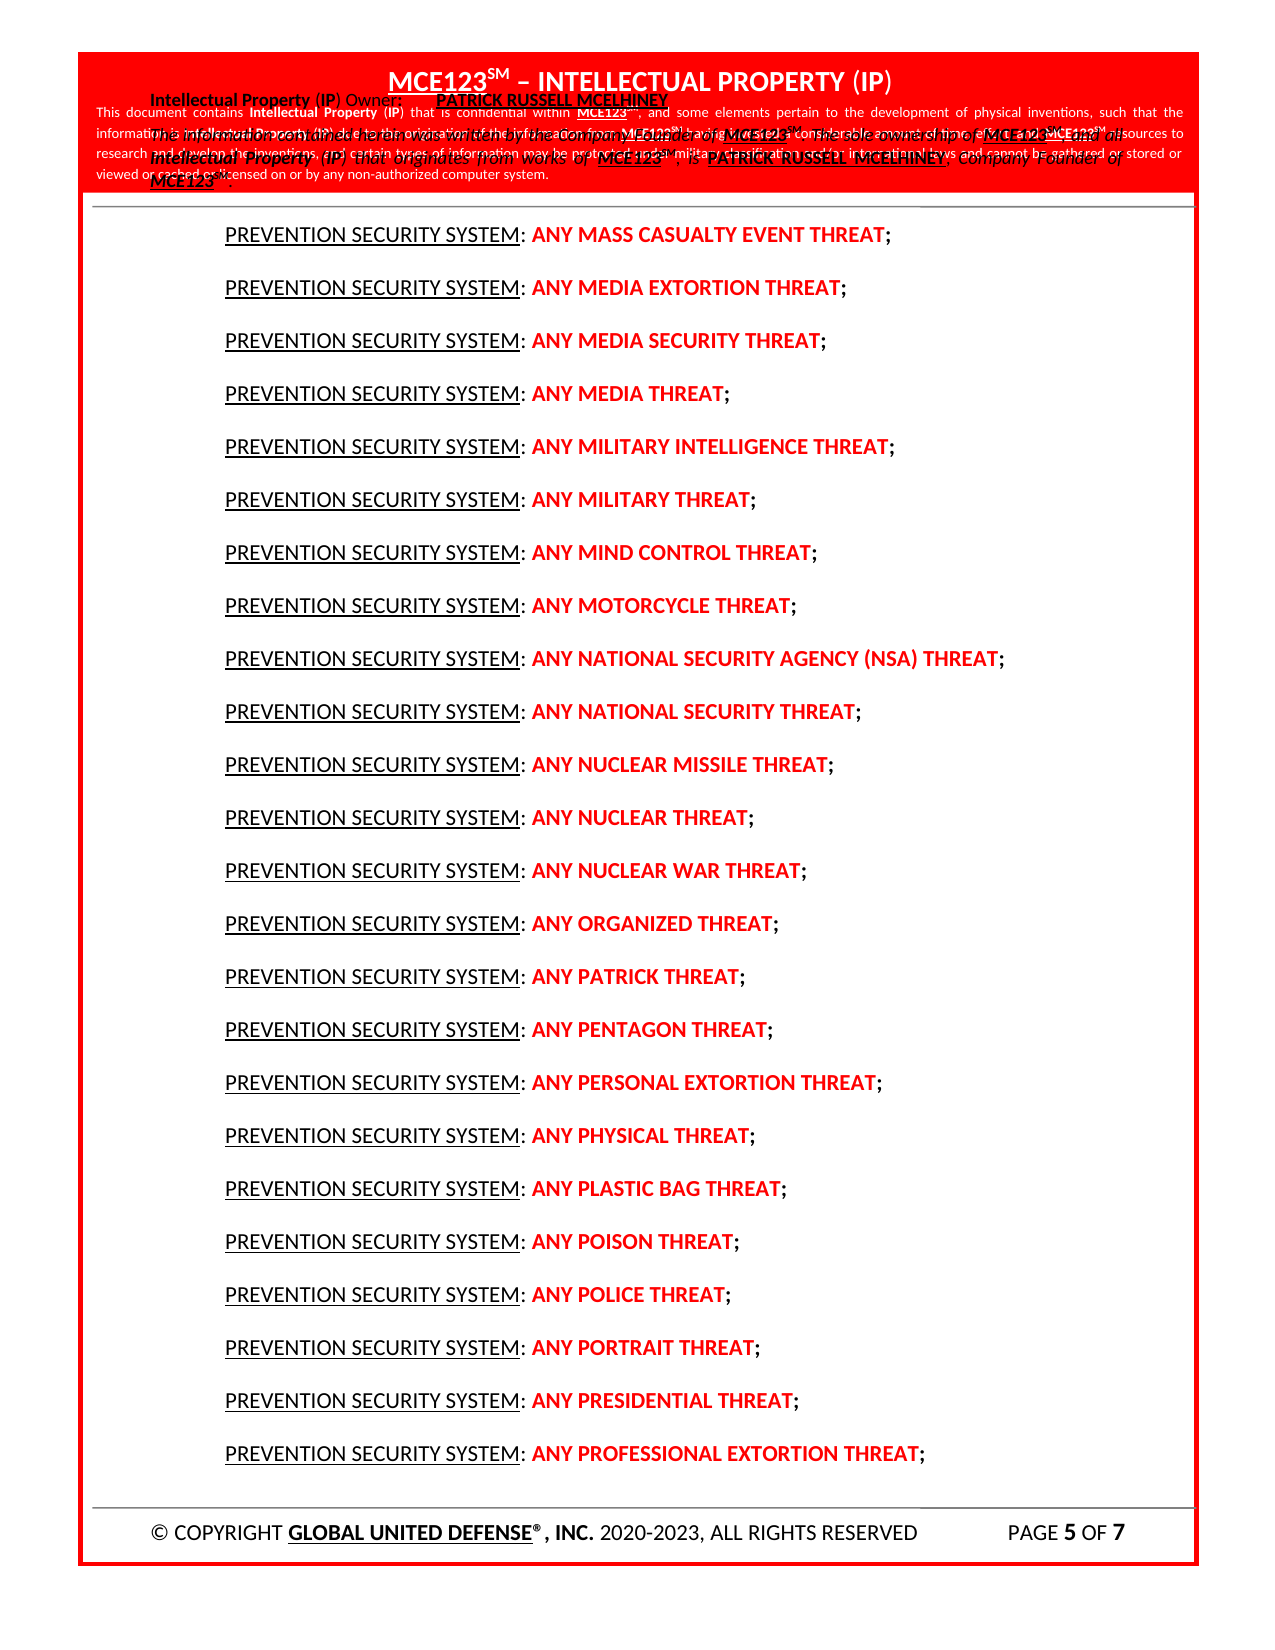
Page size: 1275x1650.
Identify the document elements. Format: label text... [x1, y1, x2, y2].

text PREVENTION SECURITY SYSTEM: ANY MILITARY THREAT; [187, 485, 1125, 513]
text PREVENTION SECURITY SYSTEM: ANY POLICE THREAT; [187, 1281, 1125, 1308]
text PREVENTION SECURITY SYSTEM: ANY PENTAGON THREAT; [187, 1015, 1125, 1043]
text PREVENTION SECURITY SYSTEM: ANY PATRICK THREAT; [187, 962, 1125, 990]
text PREVENTION SECURITY SYSTEM: ANY NUCLEAR THREAT; [187, 803, 1125, 831]
text PREVENTION SECURITY SYSTEM: ANY PORTRAIT THREAT; [187, 1333, 1125, 1362]
text PREVENTION SECURITY SYSTEM: ANY NUCLEAR MISSILE THREAT; [187, 750, 1125, 778]
text PREVENTION SECURITY SYSTEM: ANY PRESIDENTIAL THREAT; [187, 1387, 1125, 1414]
text PREVENTION SECURITY SYSTEM: ANY MILITARY INTELLIGENCE THREAT; [187, 432, 1125, 460]
text PREVENTION SECURITY SYSTEM: ANY NATIONAL SECURITY THREAT; [187, 697, 1125, 725]
text PREVENTION SECURITY SYSTEM: ANY NATIONAL SECURITY AGENCY (NSA) THREAT; [187, 644, 1125, 672]
text PREVENTION SECURITY SYSTEM: ANY PROFESSIONAL EXTORTION THREAT; [187, 1439, 1125, 1468]
text PREVENTION SECURITY SYSTEM: ANY MEDIA SECURITY THREAT; [187, 326, 1125, 354]
text PREVENTION SECURITY SYSTEM: ANY ORGANIZED THREAT; [187, 909, 1125, 937]
text PREVENTION SECURITY SYSTEM: ANY PLASTIC BAG THREAT; [187, 1174, 1125, 1202]
text PREVENTION SECURITY SYSTEM: ANY MIND CONTROL THREAT; [187, 538, 1125, 566]
text PREVENTION SECURITY SYSTEM: ANY NUCLEAR WAR THREAT; [187, 856, 1125, 884]
text PREVENTION SECURITY SYSTEM: ANY MOTORCYCLE THREAT; [187, 591, 1125, 619]
text PREVENTION SECURITY SYSTEM: ANY POISON THREAT; [187, 1227, 1125, 1256]
text PREVENTION SECURITY SYSTEM: ANY PHYSICAL THREAT; [187, 1121, 1125, 1149]
text PREVENTION SECURITY SYSTEM: ANY MASS CASUALTY EVENT THREAT; [187, 220, 1125, 248]
text PREVENTION SECURITY SYSTEM: ANY MEDIA THREAT; [187, 379, 1125, 407]
text PREVENTION SECURITY SYSTEM: ANY PERSONAL EXTORTION THREAT; [187, 1068, 1125, 1096]
text PREVENTION SECURITY SYSTEM: ANY MEDIA EXTORTION THREAT; [187, 273, 1125, 301]
